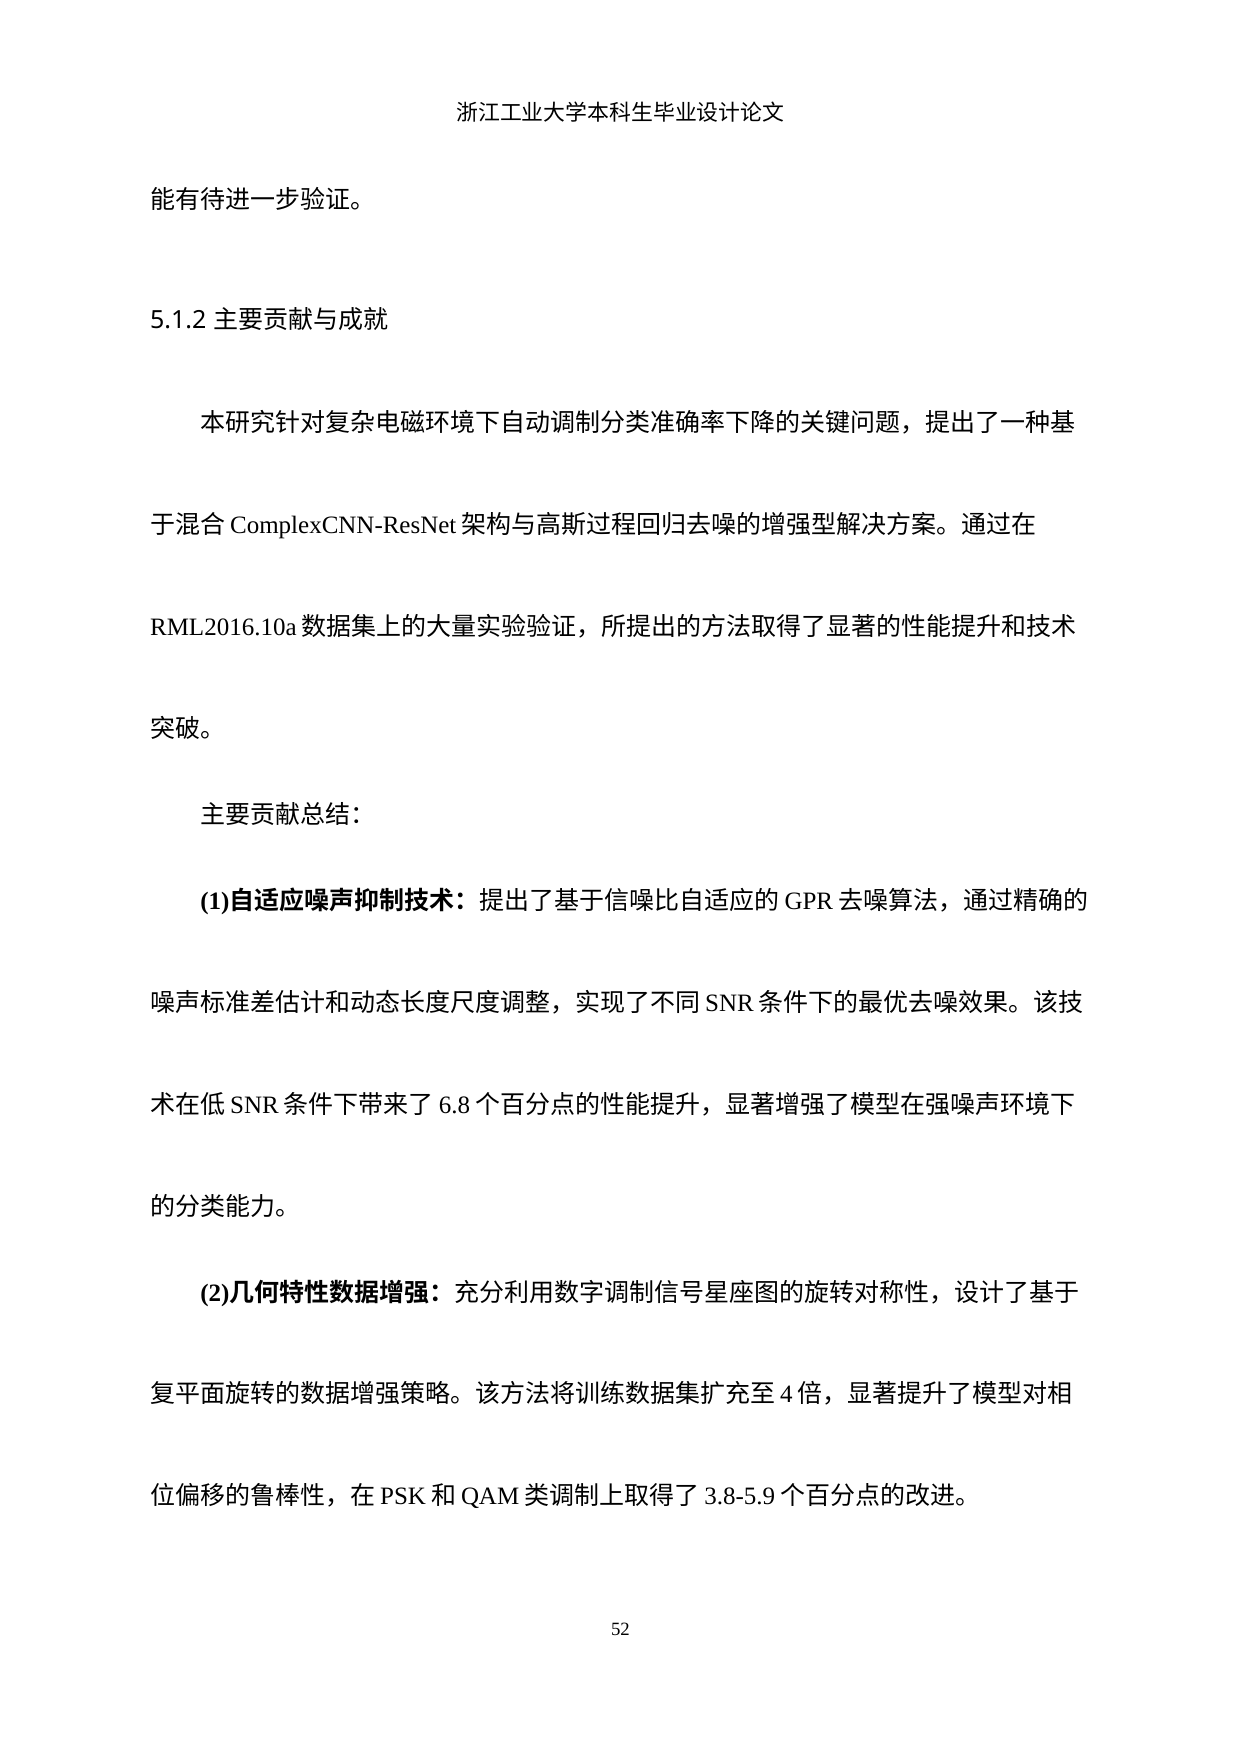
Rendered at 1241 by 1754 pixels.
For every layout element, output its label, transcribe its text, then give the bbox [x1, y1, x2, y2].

text 主要贡献总结： [150, 778, 1090, 846]
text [150, 164, 1090, 232]
text 本研究针对复杂电磁环境下自动调制分类准确率下降的关键问题，提出了一种基于混合ComplexCNN-ResNet架构与高斯过程回归去噪的增强型解决方案。通过在RML2016.10a数据集上的大量实验验证，所提出的方法取得了显著的性能提升和技术突破。 [150, 387, 1090, 760]
text 5.1.2 主要贡献与成就 [150, 284, 1090, 352]
text (1)自适应噪声抑制技术：提出了基于信噪比自适应的GPR去噪算法，通过精确的噪声标准差估计和动态长度尺度调整，实现了不同SNR条件下的最优去噪效果。该技术在低SNR条件下带来了6.8个百分点的性能提升，显著增强了模型在强噪声环境下的分类能力。 [150, 864, 1090, 1238]
text (2)几何特性数据增强：充分利用数字调制信号星座图的旋转对称性，设计了基于复平面旋转的数据增强策略。该方法将训练数据集扩充至4倍，显著提升了模型对相位偏移的鲁棒性，在PSK和QAM类调制上取得了3.8-5.9个百分点的改进。 [150, 1256, 1090, 1528]
